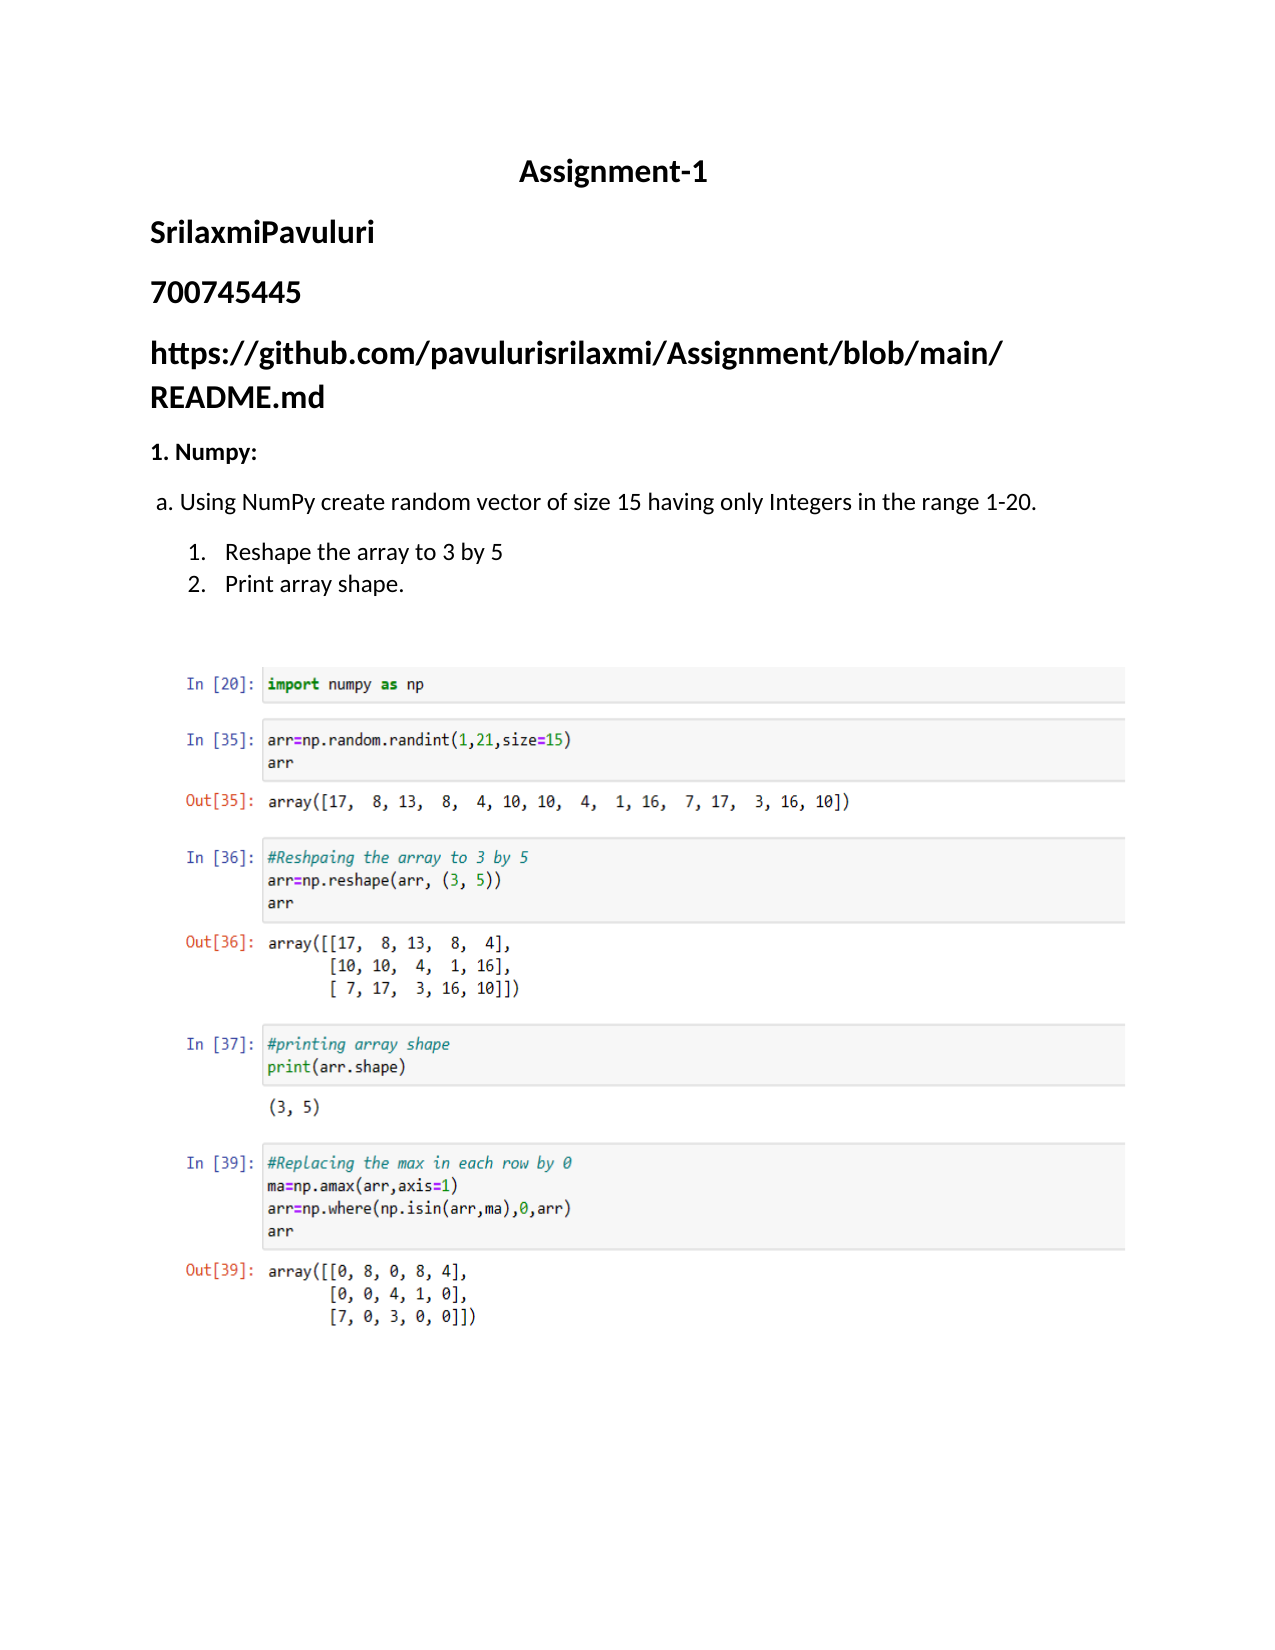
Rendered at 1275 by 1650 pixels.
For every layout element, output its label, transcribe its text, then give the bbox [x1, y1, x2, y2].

text https://github.com/pavulurisrilaxmi/Assignment/blob/main/README.md [150, 332, 1125, 417]
list Reshape the array to 3 by 5 [187, 536, 1125, 566]
picture [150, 667, 1125, 1336]
text SrilaxmiPavuluri [150, 211, 1125, 251]
text Assignment-1 [150, 150, 1125, 191]
text 1. Numpy: [150, 436, 1125, 467]
text 700745445 [150, 271, 1125, 312]
text a. Using NumPy create random vector of size 15 having only Integers in the range 1-20. [150, 486, 1125, 517]
list Print array shape. [187, 568, 1125, 599]
